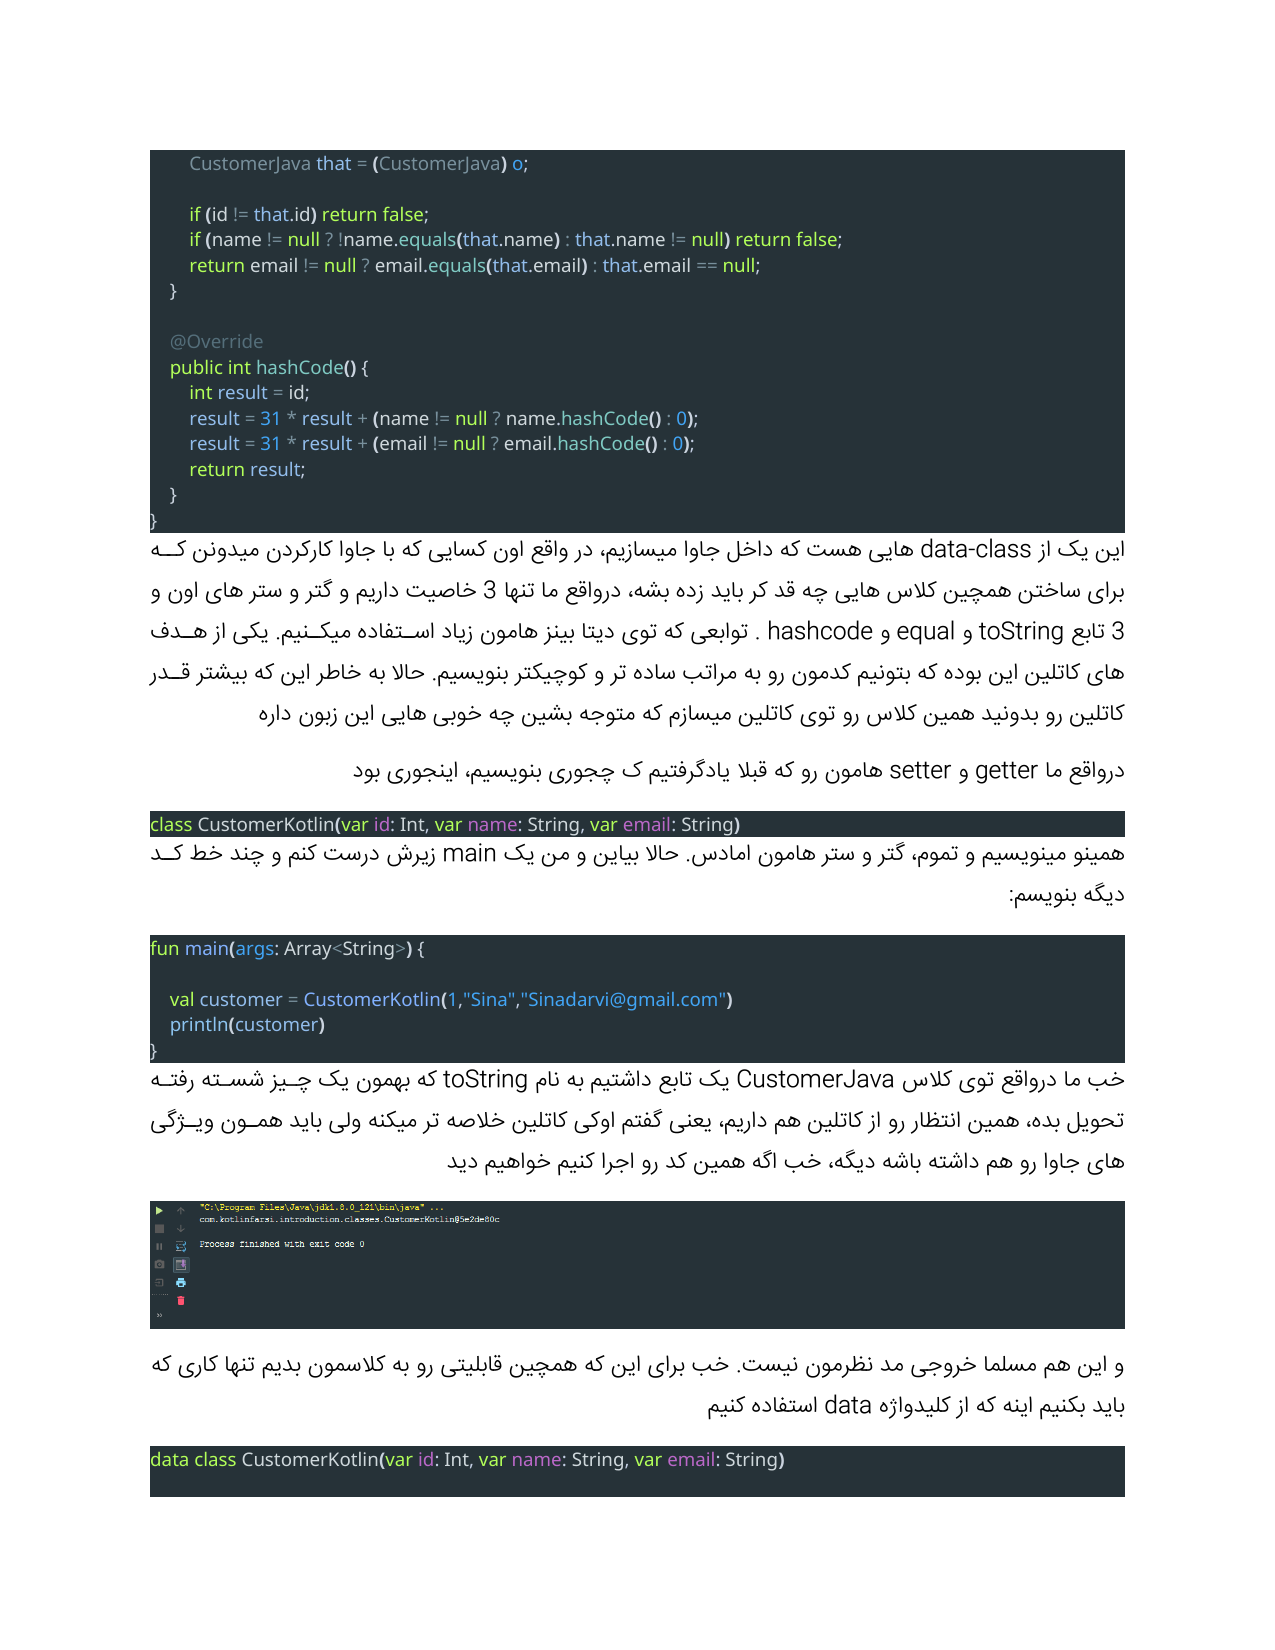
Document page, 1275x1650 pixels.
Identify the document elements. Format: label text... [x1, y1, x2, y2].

text class CustomerKotlin(var id: Int, var name: String, var email: String) [150, 811, 1125, 837]
text درواقع ما getter و setter هامون رو که قبلا یادگرفتیم ک چجوری بنویسیم، اینجوری بود [150, 754, 1125, 791]
text fun main(args: Array<String>) { val customer = CustomerKotlin(1,"Sina","Sinadarvi@gmail.com") println(customer) } [150, 935, 1125, 1063]
text همینو مینویسیم و تموم، گتر و ستر هامون امادس. حالا بیاین و من یک main زیرش درست کنم و چند خط کد دیگه بنویسم: [150, 837, 1125, 915]
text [150, 1446, 1125, 1497]
text خب ما درواقع توی کلاس CustomerJava یک تابع داشتیم به نام toString که بهمون یک چیز شسته رفته تحویل بده، همین انتظار رو از کاتلین هم داریم، یعنی گفتم اوکی کاتلین خلاصه تر میکنه ولی باید همون ویژگی های جاوا رو هم داشته باشه دیگه، خب اگه همین کد رو اجرا کنیم خواهیم دید [150, 1063, 1125, 1182]
text این یک از data-class هایی هست که داخل جاوا میسازیم، در واقع اون کسایی که با جاوا کارکردن میدونن که برای ساختن همچین کلاس هایی چه قد کر باید زده بشه، درواقع ما تنها 3 خاصیت داریم و گتر و ستر های اون و 3 تابع toString و equal و hashcode . توابعی که توی دیتا بینز هامون زیاد استفاده میکنیم. یکی از هدف های کاتلین این بوده که بتونیم کدمون رو به مراتب ساده تر و کوچیکتر بنویسیم. حالا به خاطر این که بیشتر قدر کاتلین رو بدونید همین کلاس رو توی کاتلین میسازم که متوجه بشین چه خوبی هایی این زبون داره [150, 533, 1125, 734]
picture [150, 1201, 1125, 1329]
text و این هم مسلما خروجی مد نظرمون نیست. خب برای این که همچین قابلیتی رو به کلاسمون بدیم تنها کاری که باید بکنیم اینه که از کلیدواژه data استفاده کنیم [150, 1348, 1125, 1426]
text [150, 150, 1125, 533]
